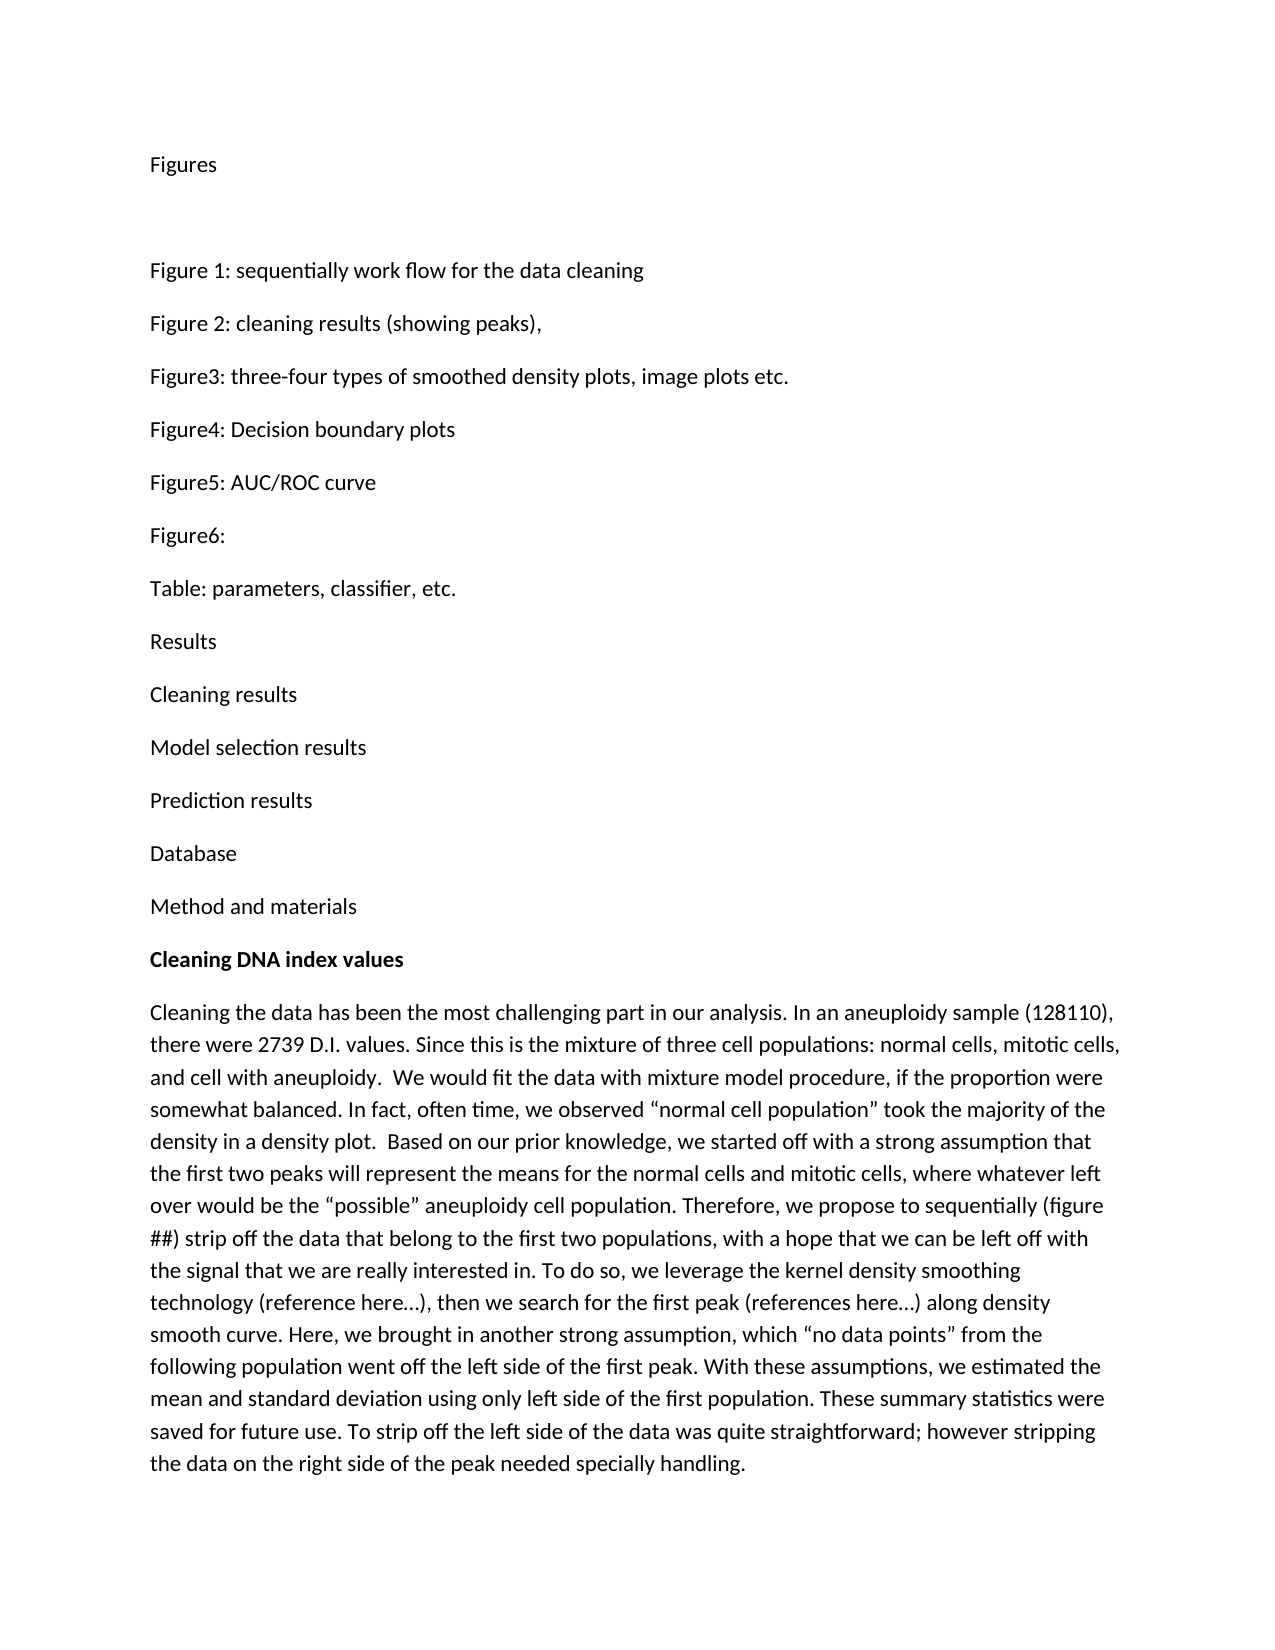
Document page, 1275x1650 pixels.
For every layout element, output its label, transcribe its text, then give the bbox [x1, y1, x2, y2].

text Figure 2: cleaning results (showing peaks), [150, 309, 1125, 337]
text Table: parameters, classifier, etc. [150, 574, 1125, 602]
text Method and materials [150, 892, 1125, 920]
text Cleaning results [150, 680, 1125, 708]
text Figure 1: sequentially work flow for the data cleaning [150, 256, 1125, 284]
text Figure3: three-four types of smoothed density plots, image plots etc. [150, 362, 1125, 390]
text Prediction results [150, 786, 1125, 814]
text Figures [150, 150, 1125, 178]
text Cleaning DNA index values [150, 945, 1125, 973]
text Cleaning the data has been the most challenging part in our analysis. In an aneuploidy sample (128110), there were 2739 D.I. values. Since this is the mixture of three cell populations: normal cells, mitotic cells, and cell with aneuploidy. We would fit the data with mixture model procedure, if the proportion were somewhat balanced. In fact, often time, we observed “normal cell population” took the majority of the density in a density plot. Based on our prior knowledge, we started off with a strong assumption that the first two peaks will represent the means for the normal cells and mitotic cells, where whatever left over would be the “possible” aneuploidy cell population. Therefore, we propose to sequentially (figure ##) strip off the data that belong to the first two populations, with a hope that we can be left off with the signal that we are really interested in. To do so, we leverage the kernel density smoothing technology (reference here…), then we search for the first peak (references here…) along density smooth curve. Here, we brought in another strong assumption, which “no data points” from the following population went off the left side of the first peak. With these assumptions, we estimated the mean and standard deviation using only left side of the first population. These summary statistics were saved for future use. To strip off the left side of the data was quite straightforward; however stripping the data on the right side of the peak needed specially handling. [150, 998, 1125, 1477]
text Figure5: AUC/ROC curve [150, 468, 1125, 496]
text Results [150, 627, 1125, 655]
text Figure4: Decision boundary plots [150, 415, 1125, 443]
text Figure6: [150, 521, 1125, 549]
text Model selection results [150, 733, 1125, 761]
text Database [150, 839, 1125, 867]
